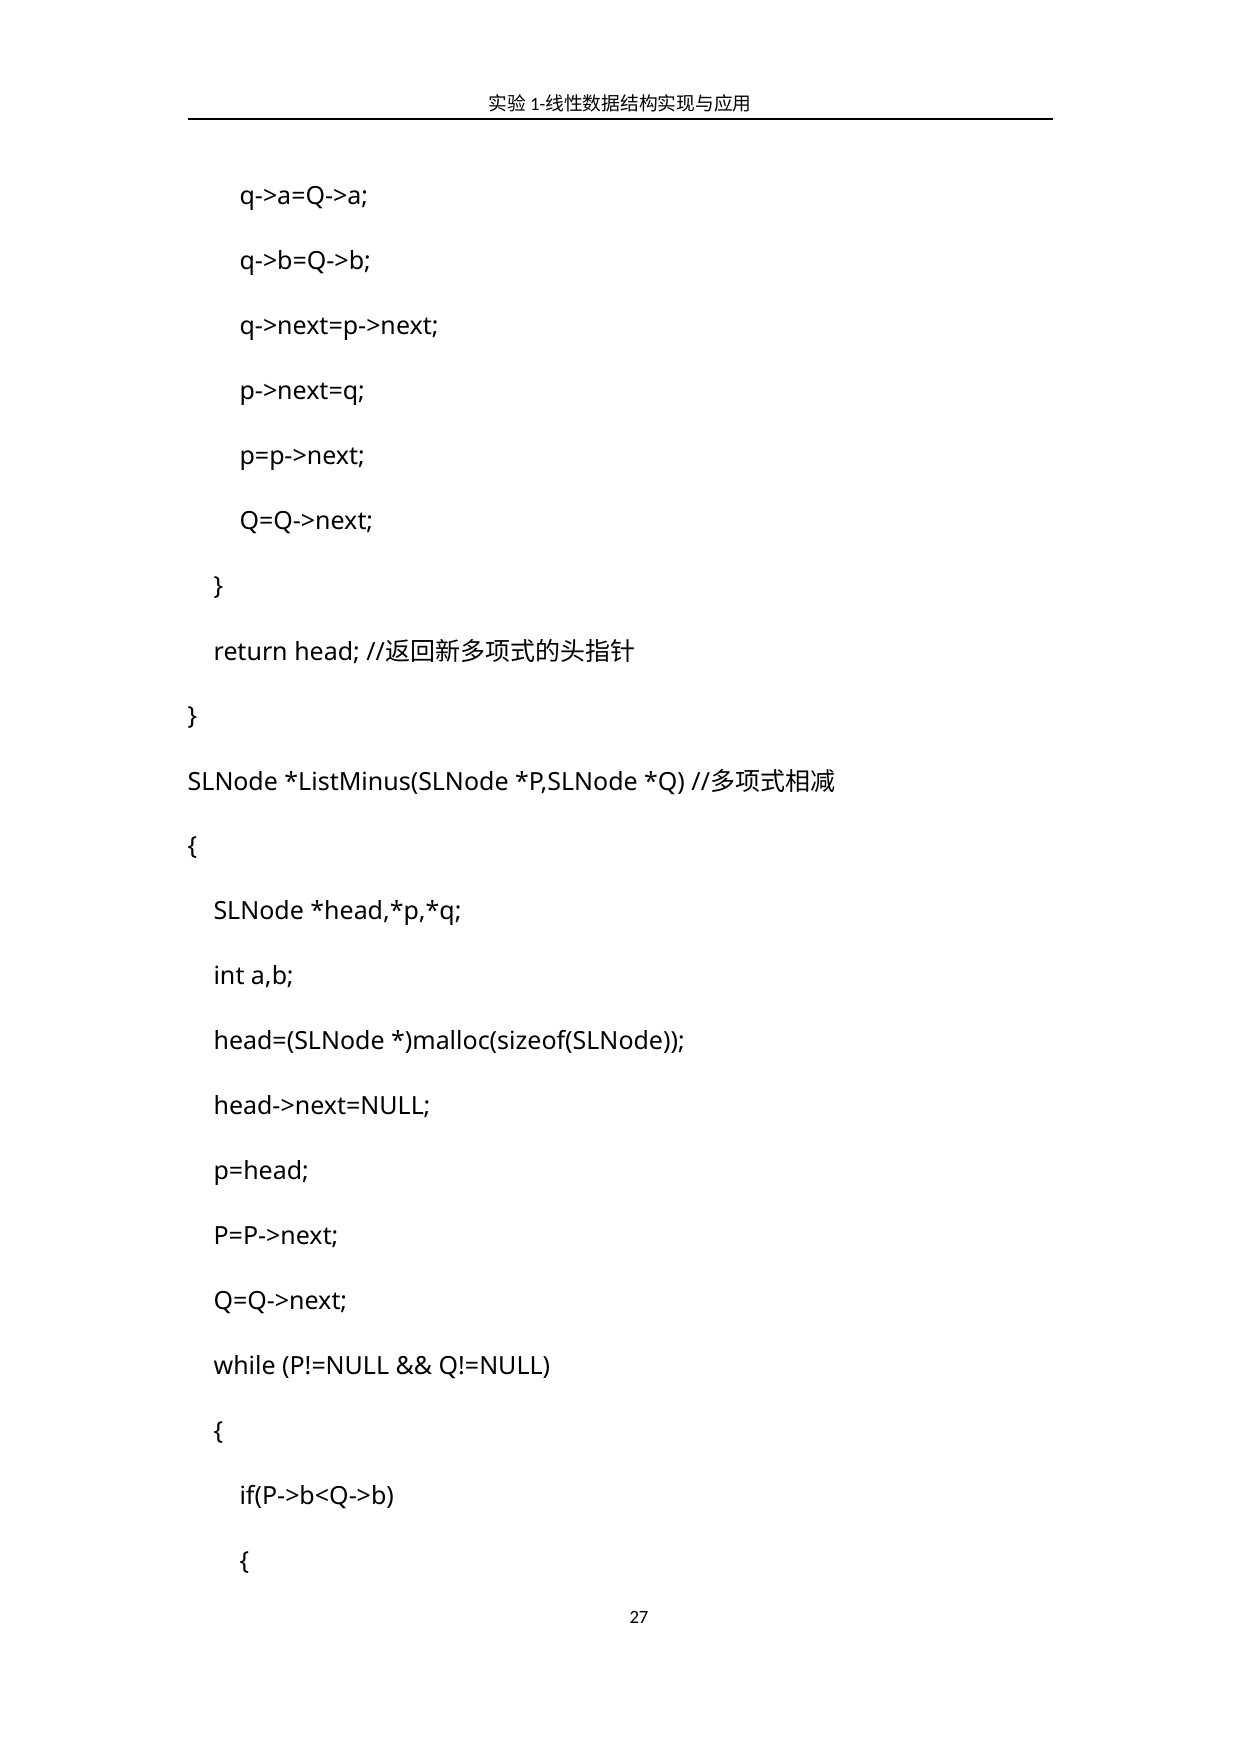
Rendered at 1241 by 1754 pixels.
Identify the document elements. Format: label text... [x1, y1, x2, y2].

text if(P->b<Q->b) [187, 1462, 1053, 1527]
text { [187, 1527, 1053, 1592]
text p=head; [187, 1137, 1053, 1202]
text { [187, 1397, 1053, 1462]
text p->next=q; [187, 357, 1053, 422]
text q->next=p->next; [187, 292, 1053, 357]
text q->b=Q->b; [187, 227, 1053, 292]
text int a,b; [187, 942, 1053, 1007]
text head->next=NULL; [187, 1072, 1053, 1137]
text head=(SLNode *)malloc(sizeof(SLNode)); [187, 1007, 1053, 1072]
text SLNode *head,*p,*q; [187, 877, 1053, 942]
text { [187, 812, 1053, 877]
text P=P->next; [187, 1202, 1053, 1267]
text Q=Q->next; [187, 487, 1053, 552]
text } [187, 682, 1053, 747]
text p=p->next; [187, 422, 1053, 487]
text return head; //返回新多项式的头指针 [187, 617, 1053, 682]
text q->a=Q->a; [187, 162, 1053, 227]
text SLNode *ListMinus(SLNode *P,SLNode *Q) //多项式相减 [187, 747, 1053, 812]
text Q=Q->next; [187, 1267, 1053, 1332]
text } [187, 552, 1053, 617]
text while (P!=NULL && Q!=NULL) [187, 1332, 1053, 1397]
